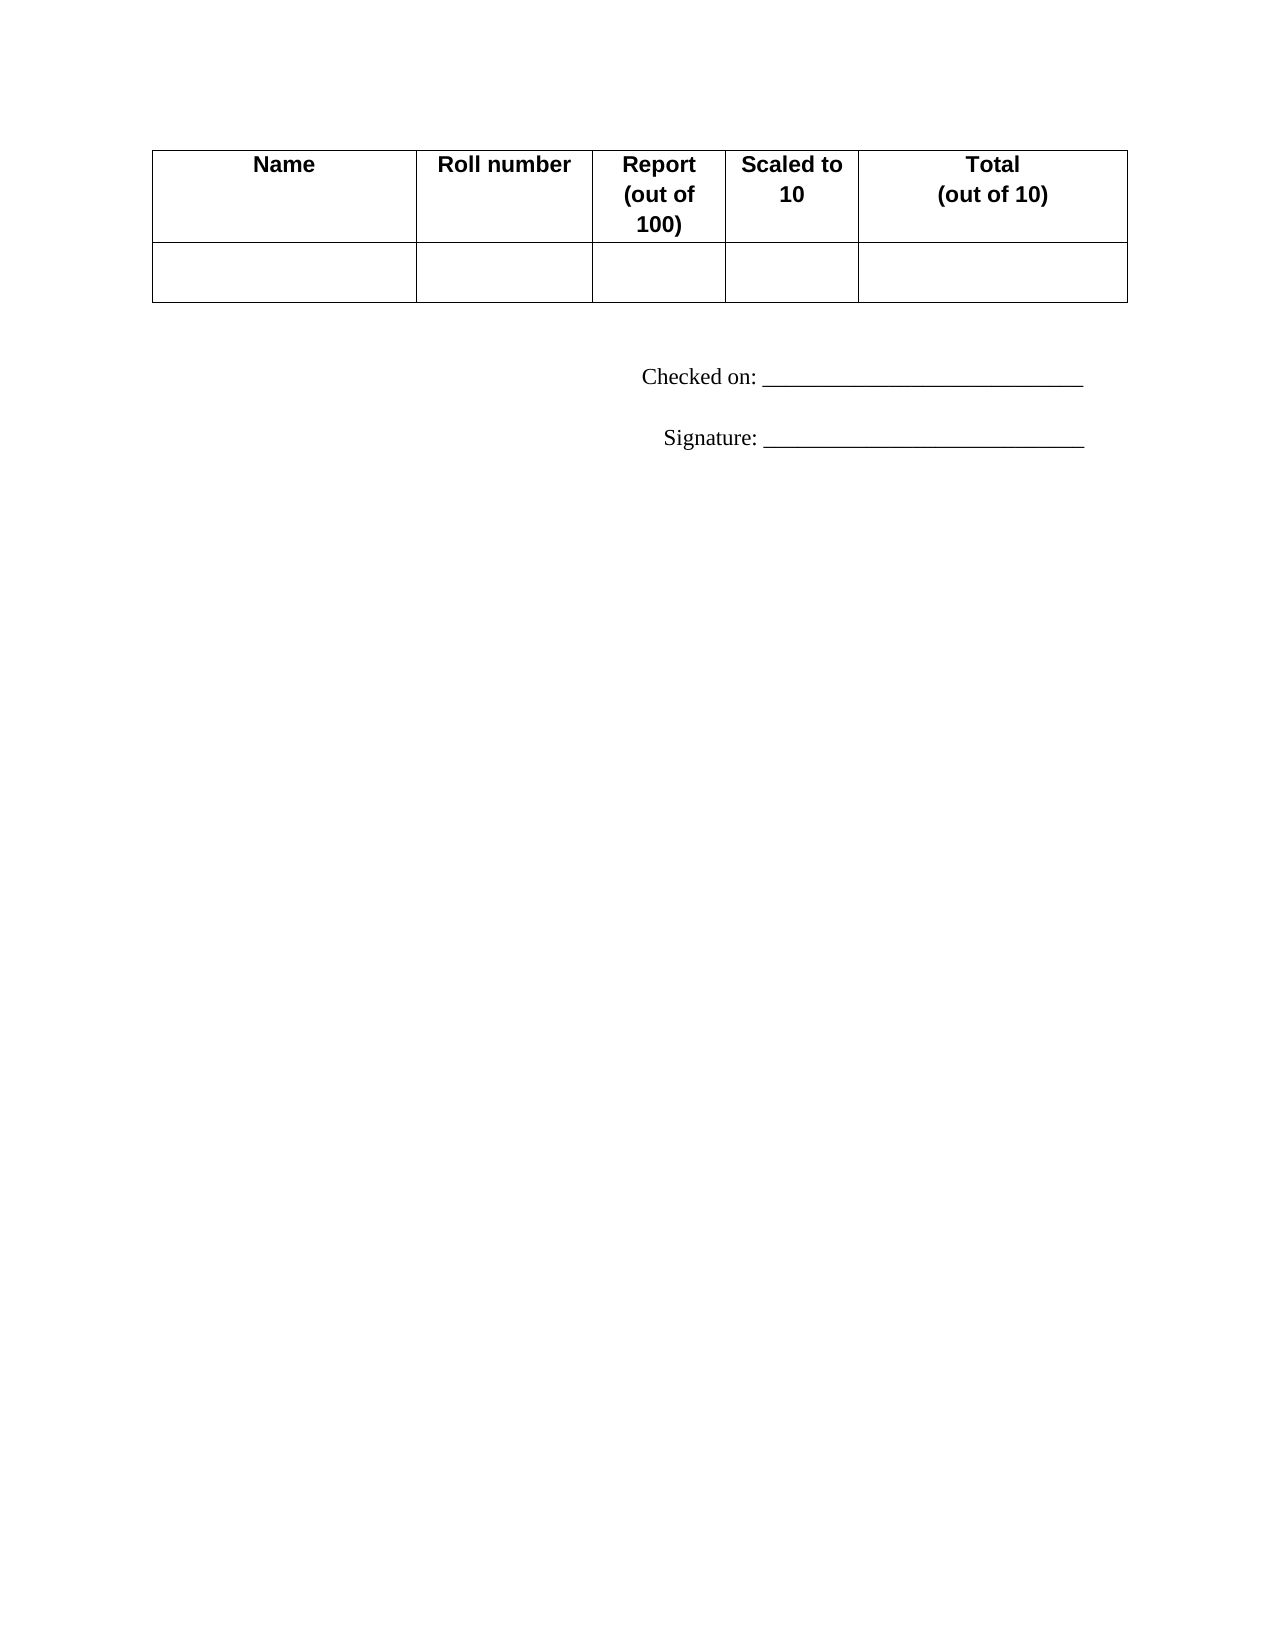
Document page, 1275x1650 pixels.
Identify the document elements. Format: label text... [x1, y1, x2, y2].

table_header Roll number [417, 151, 592, 242]
text Checked on: ____________________________ [600, 363, 1125, 389]
table_cell [593, 243, 725, 302]
text Signature: ____________________________ [570, 423, 1125, 450]
table_cell [417, 243, 592, 302]
table_cell [153, 243, 416, 302]
table_cell [859, 243, 1127, 302]
table_header Report (out of 100) [593, 151, 725, 242]
table_header Scaled to 10 [726, 151, 858, 242]
table_header Total (out of 10) [859, 151, 1127, 242]
table_cell [726, 243, 858, 302]
table_header Name [153, 151, 416, 242]
